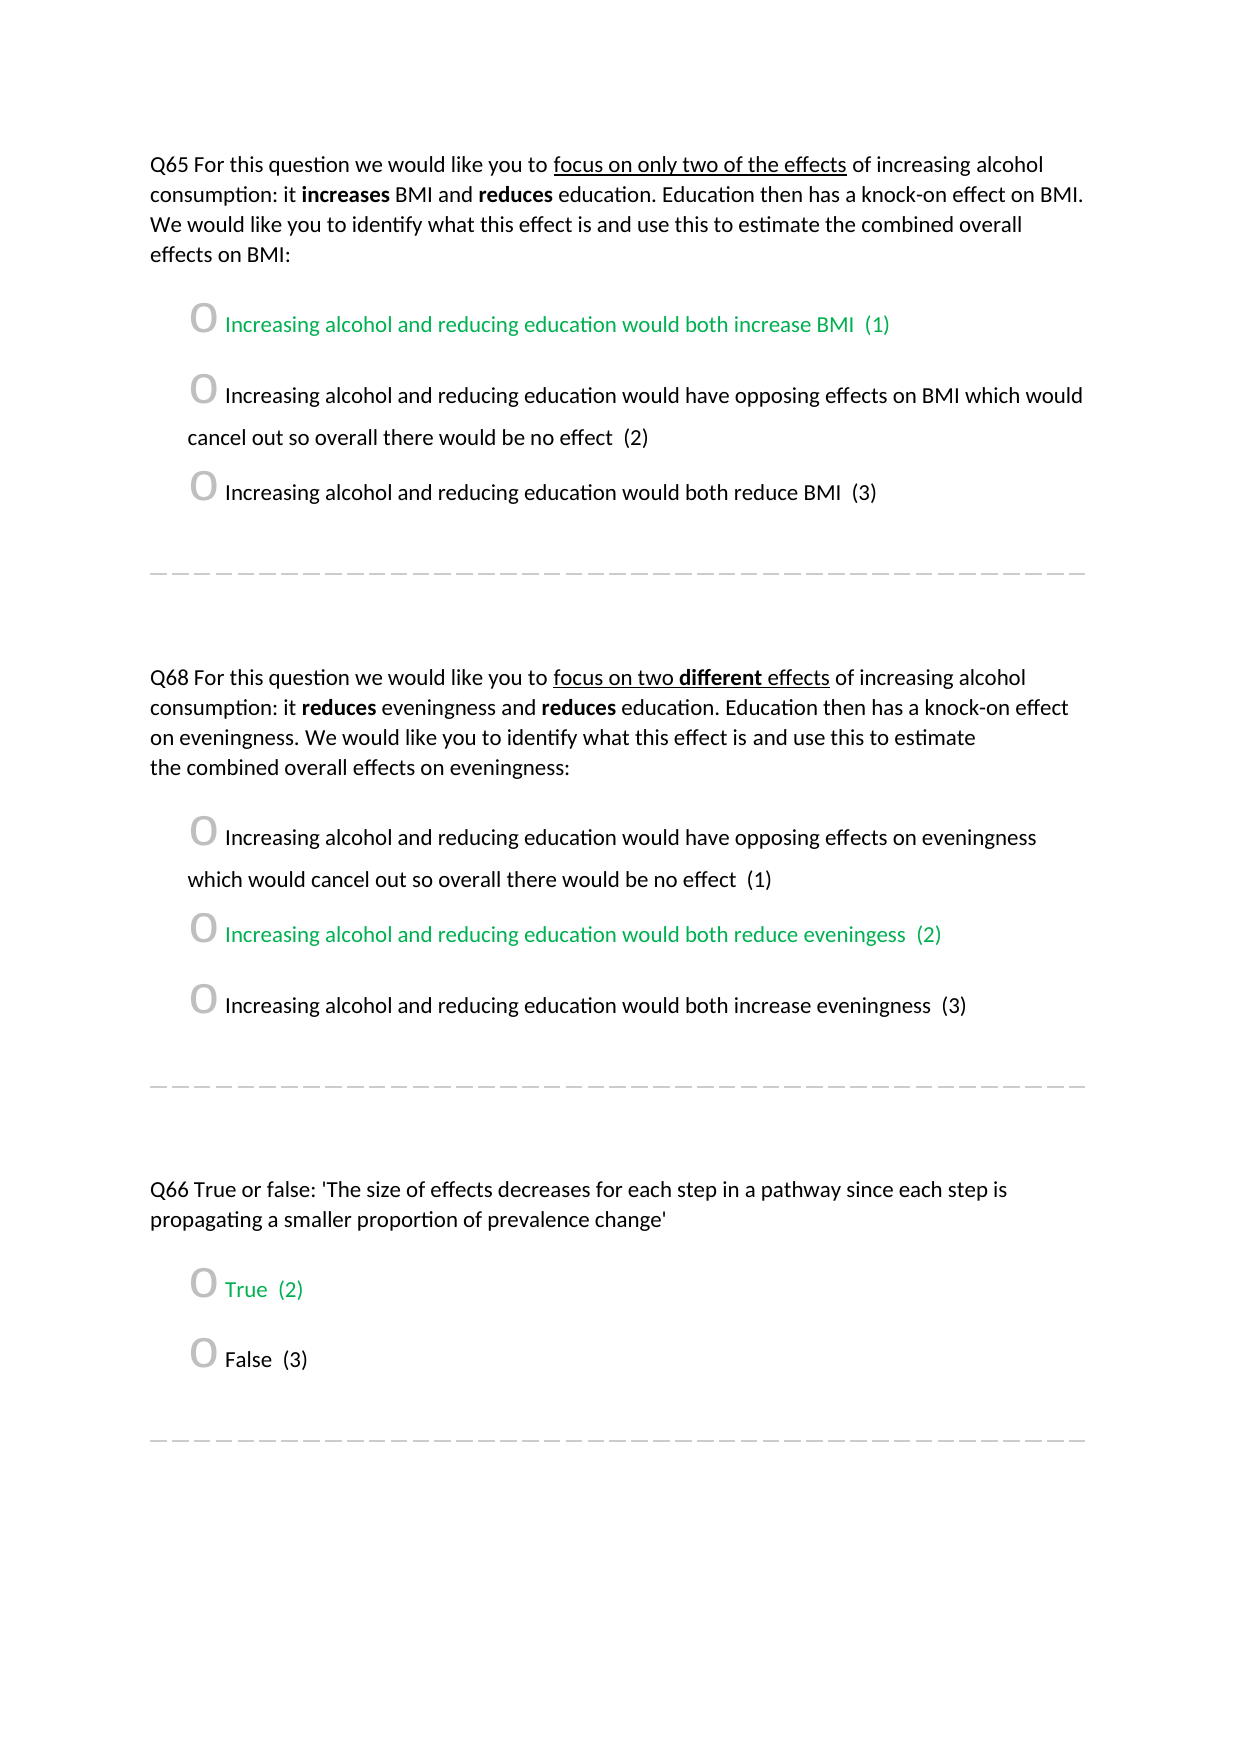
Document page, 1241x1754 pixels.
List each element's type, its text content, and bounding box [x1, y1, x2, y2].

text Q65 For this question we would like you to focus on only two of the effects of increasing alcohol consumption: it increases BMI and reduces education. Education then has a knock-on effect on BMI. We would like you to identify what this effect is and use this to estimate the combined overall effects on BMI: [150, 150, 1090, 269]
list True (2) [187, 1252, 1090, 1314]
list Increasing alcohol and reducing education would have opposing effects on BMI which would cancel out so overall there would be no effect (2) [187, 358, 1090, 452]
text Q68 For this question we would like you to focus on two different effects of increasing alcohol consumption: it reduces eveningness and reduces education. Education then has a knock-on effect on eveningness. We would like you to identify what this effect is and use this to estimate the combined overall effects on eveningness: [150, 663, 1090, 781]
list Increasing alcohol and reducing education would both increase eveningness (3) [187, 968, 1090, 1030]
list Increasing alcohol and reducing education would both reduce eveningess (2) [187, 898, 1090, 959]
text Q66 True or false: 'The size of effects decreases for each step in a pathway since each step is propagating a smaller proportion of prevalence change' [150, 1175, 1090, 1233]
list Increasing alcohol and reducing education would have opposing effects on eveningness which would cancel out so overall there would be no effect (1) [187, 800, 1090, 894]
list Increasing alcohol and reducing education would both increase BMI (1) [187, 287, 1090, 349]
list False (3) [187, 1323, 1090, 1384]
list Increasing alcohol and reducing education would both reduce BMI (3) [187, 456, 1090, 517]
